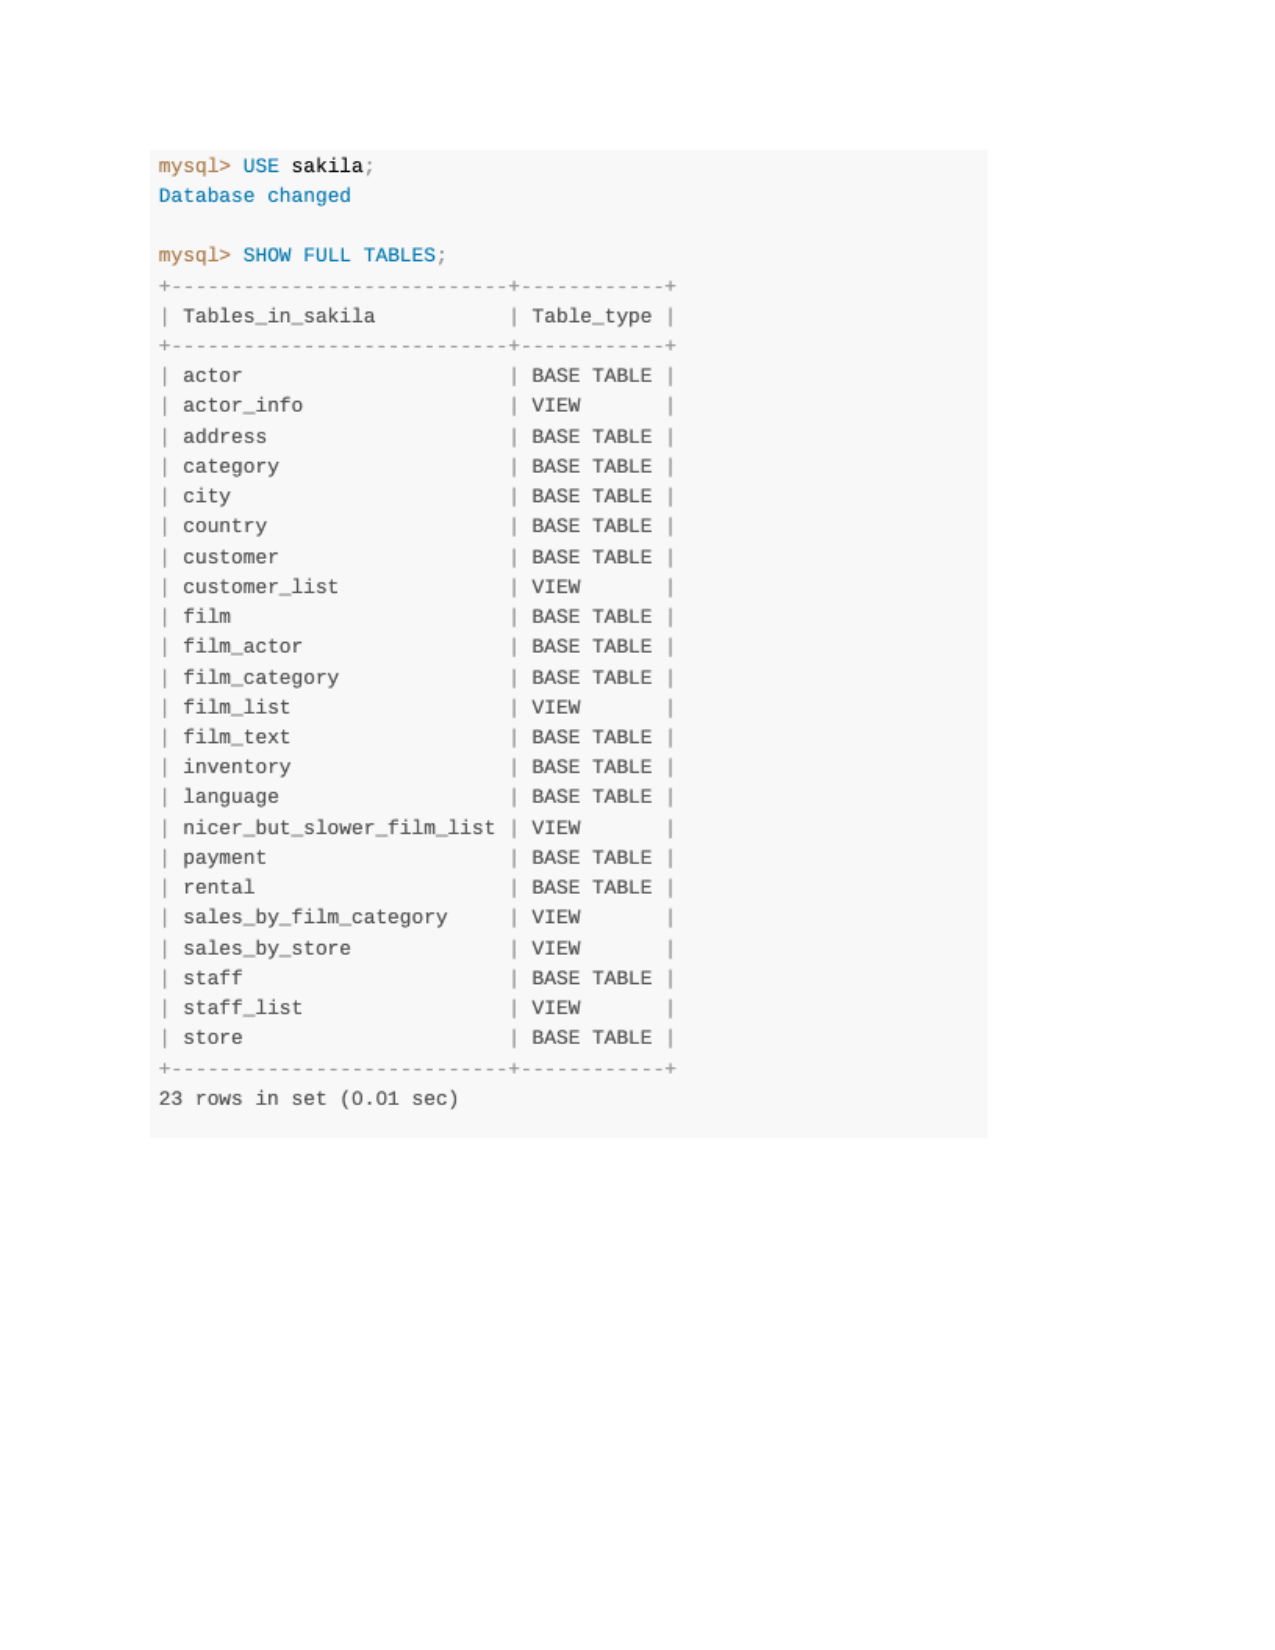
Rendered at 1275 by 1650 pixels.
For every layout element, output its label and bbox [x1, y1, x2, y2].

picture [150, 150, 988, 1138]
